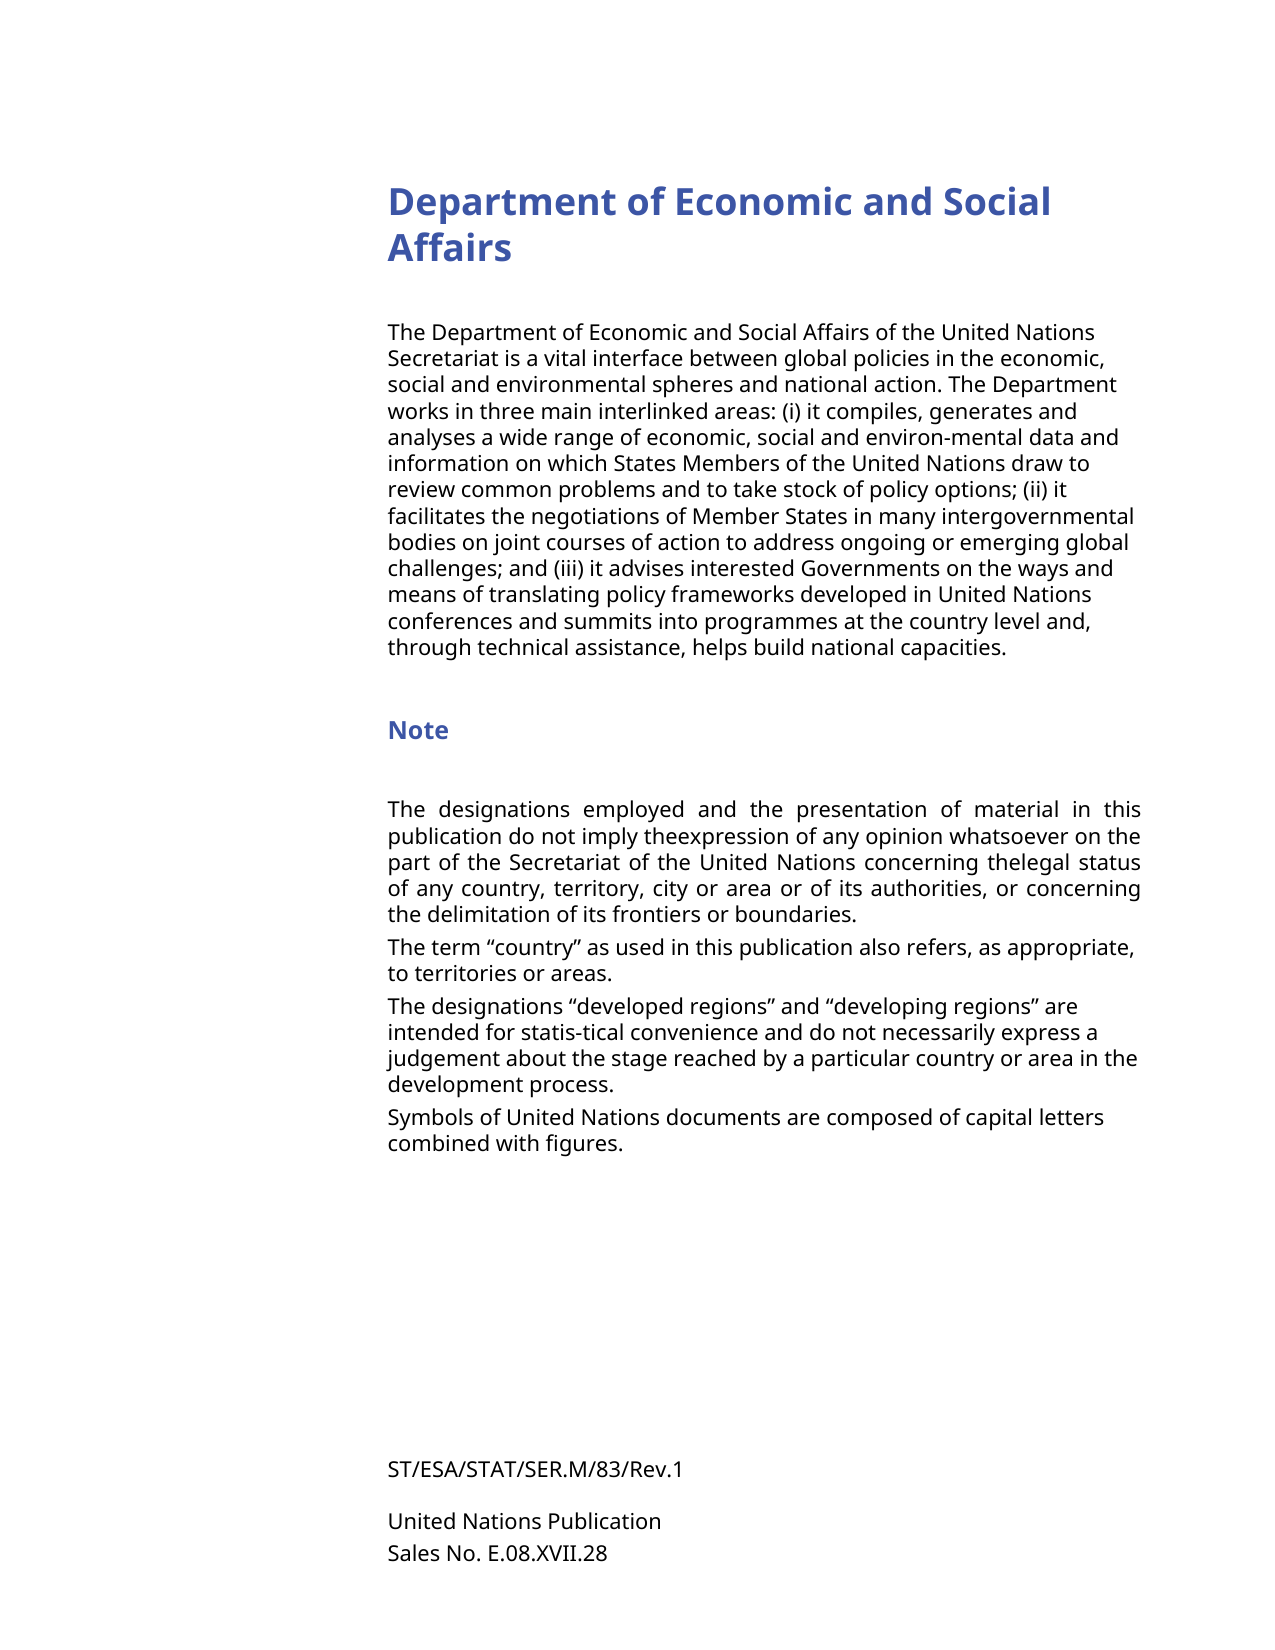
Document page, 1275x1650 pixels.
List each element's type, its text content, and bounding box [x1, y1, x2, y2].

text Note [387, 714, 1145, 745]
text The designations “developed regions” and “developing regions” are intended for statis-tical convenience and do not necessarily express a judgement about the stage reached by a particular country or area in the development process. [387, 993, 1145, 1098]
text The designations employed and the presentation of material in this publication do not imply theexpression of any opinion whatsoever on the part of the Secretariat of the United Nations concerning thelegal status of any country, territory, city or area or of its authorities, or concerning the delimitation of its frontiers or boundaries. [387, 797, 1142, 928]
text ST/ESA/STAT/SER.M/83/Rev.1 [387, 1454, 1145, 1484]
text Sales No. E.08.XVII.28 [387, 1538, 1145, 1568]
text The term “country” as used in this publication also refers, as appropriate, to territories or areas. [387, 934, 1145, 987]
text Symbols of United Nations documents are composed of capital letters combined with figures. [387, 1104, 1145, 1157]
text United Nations Publication [387, 1505, 1145, 1535]
text Department of Economic and Social Affairs [387, 179, 1145, 271]
text The Department of Economic and Social Affairs of the United Nations Secretariat is a vital interface between global policies in the economic, social and environmental spheres and national action. The Department works in three main interlinked areas: (i) it compiles, generates and analyses a wide range of economic, social and environ-mental data and information on which States Members of the United Nations draw to review common problems and to take stock of policy options; (ii) it facilitates the negotiations of Member States in many intergovernmental bodies on joint courses of action to address ongoing or emerging global challenges; and (iii) it advises interested Governments on the ways and means of translating policy frameworks developed in United Nations conferences and summits into programmes at the country level and, through technical assistance, helps build national capacities. [387, 319, 1145, 661]
